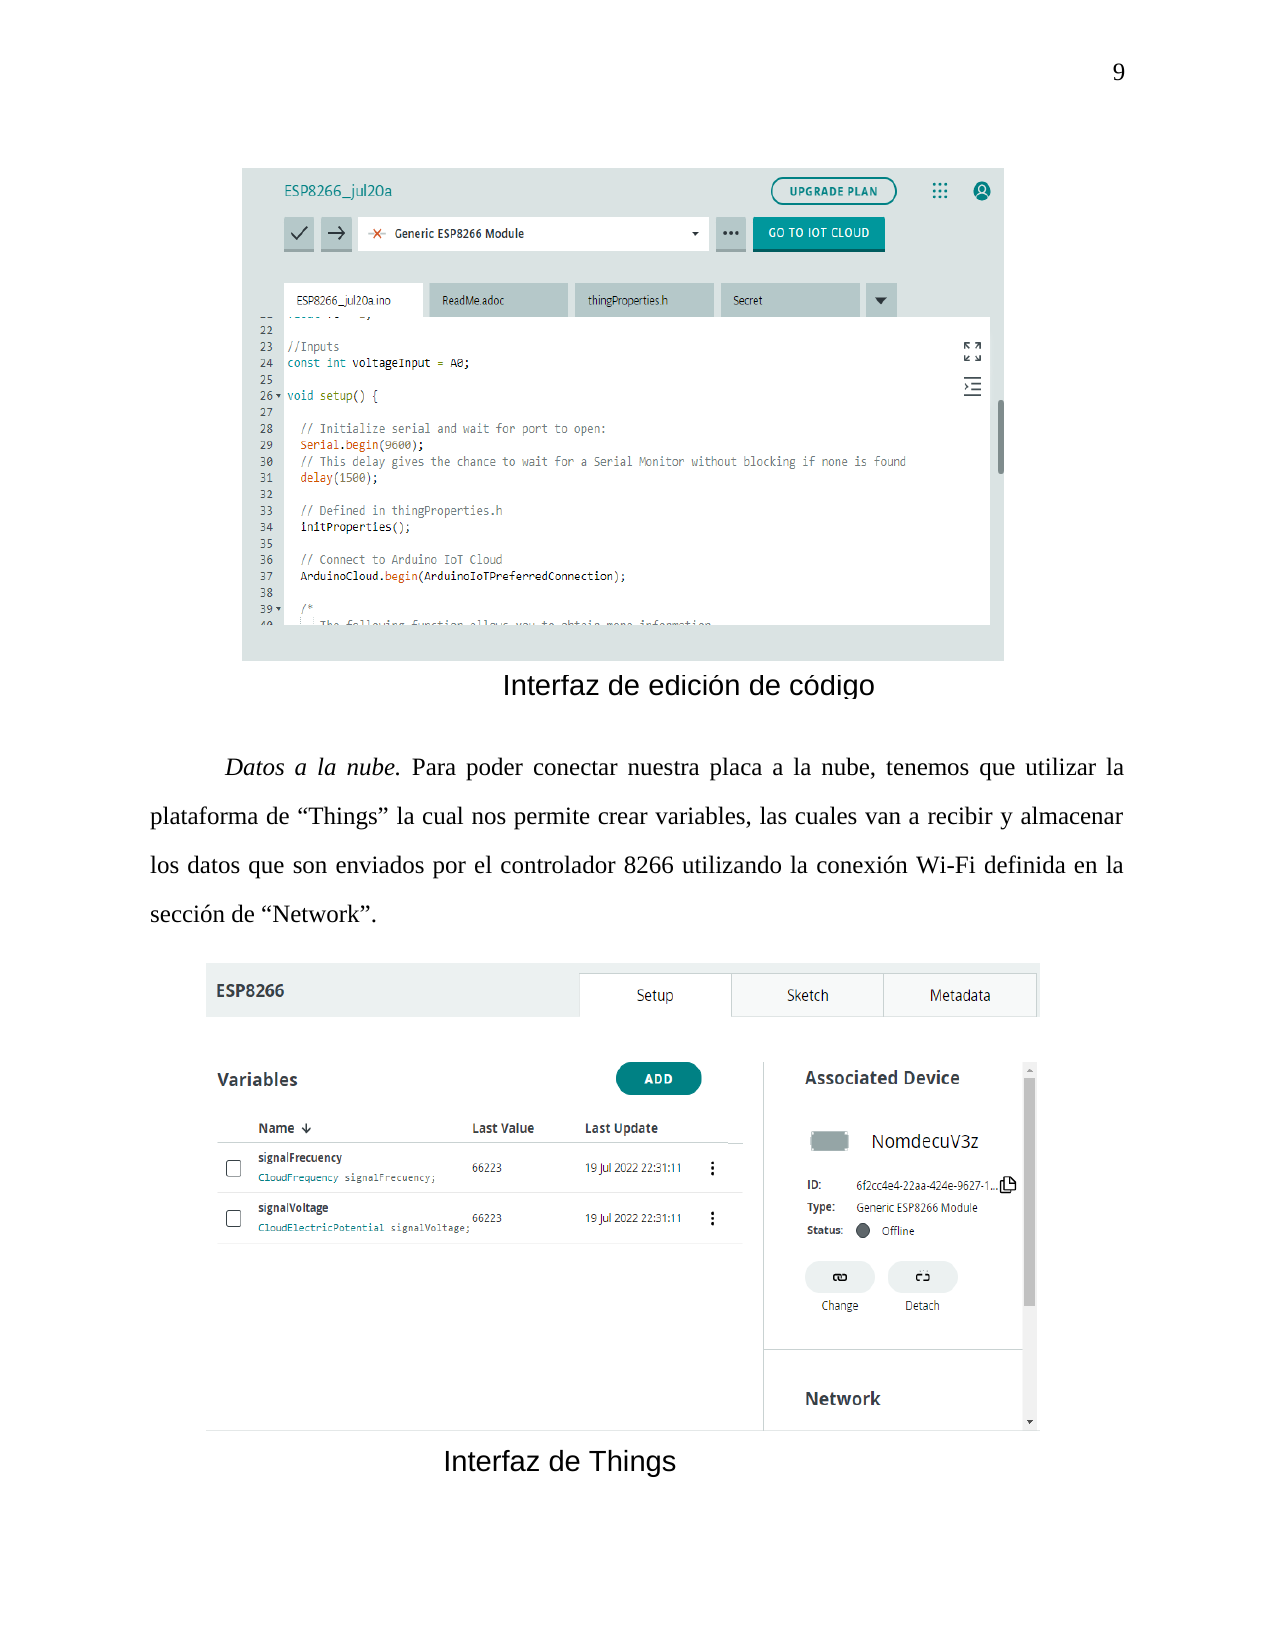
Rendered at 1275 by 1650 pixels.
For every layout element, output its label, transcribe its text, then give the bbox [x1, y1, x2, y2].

picture [242, 168, 1004, 661]
picture [206, 963, 1040, 1431]
